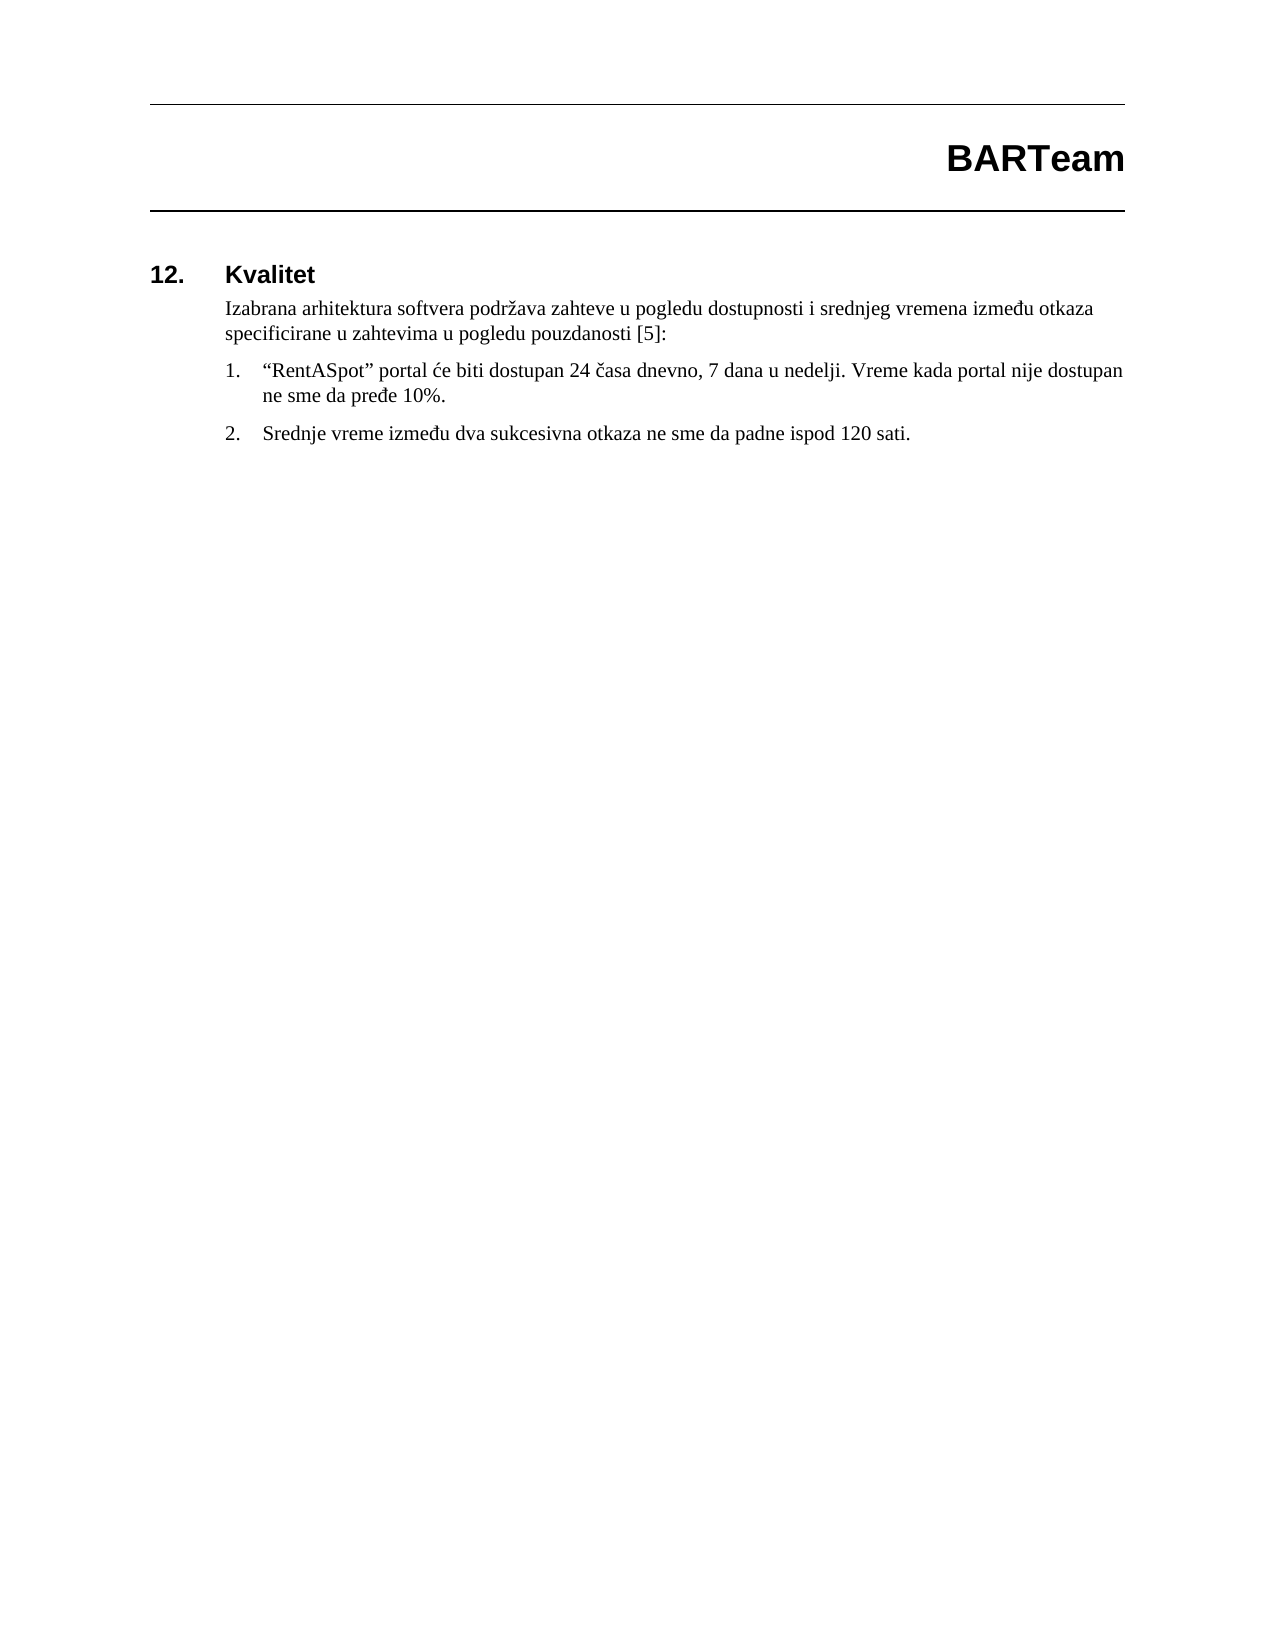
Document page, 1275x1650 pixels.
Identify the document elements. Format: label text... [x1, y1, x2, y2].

list Srednje vreme između dva sukcesivna otkaza ne sme da padne ispod 120 sati. [225, 420, 1125, 445]
subtitle Kvalitet [150, 260, 1125, 288]
list “RentASpot” portal će biti dostupan 24 časa dnevno, 7 dana u nedelji. Vreme kada portal nije dostupan ne sme da pređe 10%. [225, 357, 1125, 407]
